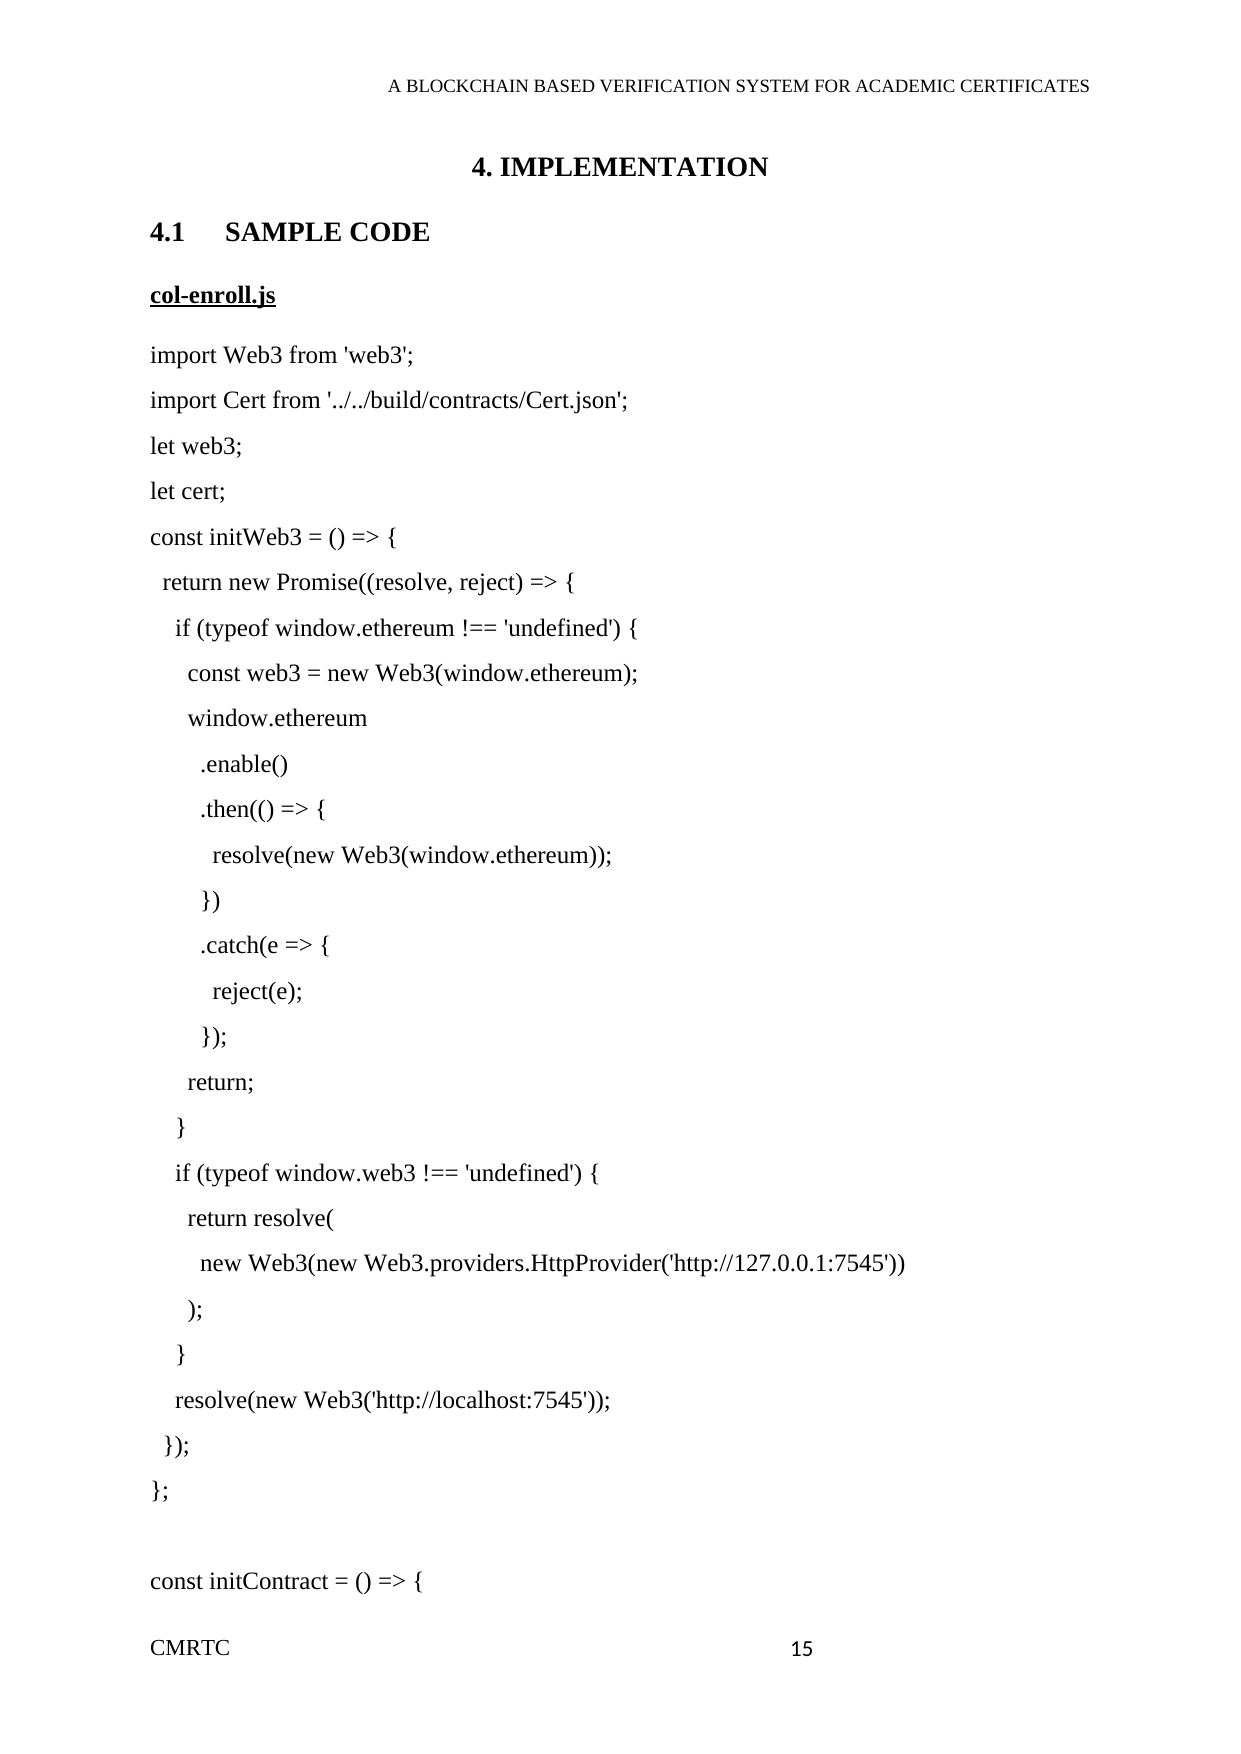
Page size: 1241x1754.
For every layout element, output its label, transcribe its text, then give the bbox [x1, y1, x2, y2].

text let cert; [150, 476, 1090, 505]
text ); [150, 1294, 1090, 1323]
text } [150, 1112, 1090, 1141]
text resolve(new Web3('http://localhost:7545')); [150, 1385, 1090, 1413]
text }; [150, 1476, 1090, 1504]
text window.ethereum [150, 703, 1090, 732]
text const web3 = new Web3(window.ethereum); [150, 658, 1090, 687]
text const initWeb3 = () => { [150, 522, 1090, 551]
text if (typeof window.ethereum !== 'undefined') { [150, 613, 1090, 641]
text }); [150, 1430, 1090, 1459]
text reject(e); [150, 976, 1090, 1005]
text col-enroll.js [150, 280, 1090, 309]
text if (typeof window.web3 !== 'undefined') { [150, 1158, 1090, 1186]
text }); [150, 1021, 1090, 1050]
text new Web3(new Web3.providers.HttpProvider('http://127.0.0.1:7545')) [150, 1248, 1090, 1277]
text import Cert from '../../build/contracts/Cert.json'; [150, 386, 1090, 414]
text return new Promise((resolve, reject) => { [150, 567, 1090, 596]
text }) [150, 885, 1090, 914]
text .catch(e => { [150, 931, 1090, 959]
text .enable() [150, 749, 1090, 778]
text import Web3 from 'web3'; [150, 340, 1090, 369]
text resolve(new Web3(window.ethereum)); [150, 840, 1090, 868]
text 4.1 SAMPLE CODE [150, 215, 1090, 248]
text 4. IMPLEMENTATION [150, 150, 1090, 182]
text let web3; [150, 431, 1090, 460]
text } [150, 1339, 1090, 1368]
text .then(() => { [150, 794, 1090, 823]
text return; [150, 1067, 1090, 1096]
text return resolve( [150, 1203, 1090, 1232]
text const initContract = () => { [150, 1566, 1090, 1595]
